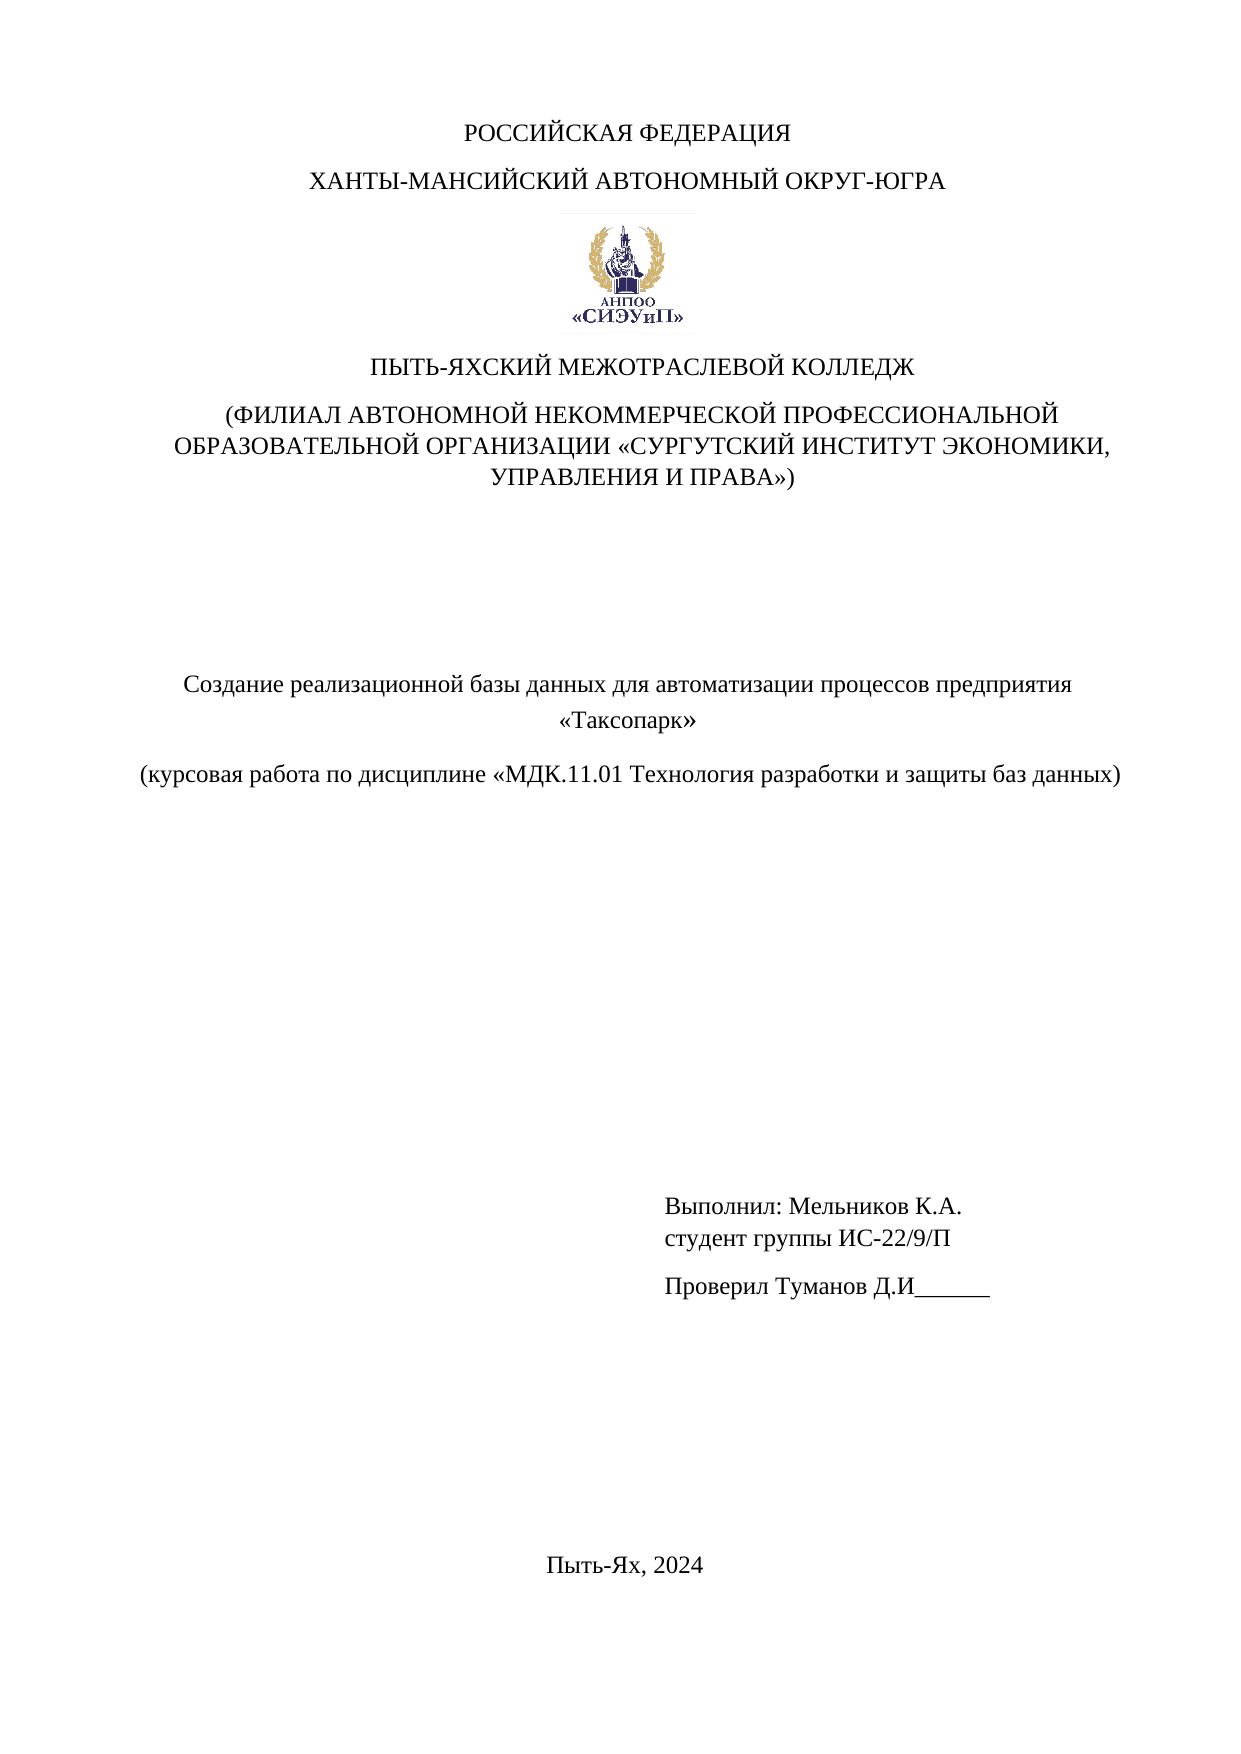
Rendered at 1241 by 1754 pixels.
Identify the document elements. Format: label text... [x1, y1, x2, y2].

text (ФИЛИАЛ АВТОНОМНОЙ НЕКОММЕРЧЕСКОЙ ПРОФЕССИОНАЛЬНОЙ ОБРАЗОВАТЕЛЬНОЙ ОРГАНИЗАЦИИ «СУРГУТСКИЙ ИНСТИТУТ ЭКОНОМИКИ, УПРАВЛЕНИЯ И ПРАВА») [133, 400, 1152, 491]
text Создание реализационной базы данных для автоматизации процессов предприятия «Таксопарк» [133, 669, 1122, 734]
text Проверил Туманов Д.И______ [664, 1271, 1116, 1300]
text ПЫТЬ-ЯХСКИЙ МЕЖОТРАСЛЕВОЙ КОЛЛЕДЖ [133, 352, 1152, 381]
picture [558, 213, 697, 334]
text РОССИЙСКАЯ ФЕДЕРАЦИЯ [133, 118, 1122, 147]
text (курсовая работа по дисциплине «МДК.11.01 Технология разработки и защиты баз данных) [133, 759, 1122, 788]
text Выполнил: Мельников К.А. [606, 1191, 1116, 1220]
text Пыть-Ях, 2024 [133, 1550, 1116, 1578]
text ХАНТЫ-МАНСИЙСКИЙ АВТОНОМНЫЙ ОКРУГ-ЮГРА [133, 166, 1122, 194]
text студент группы ИС-22/9/П [606, 1223, 1116, 1252]
